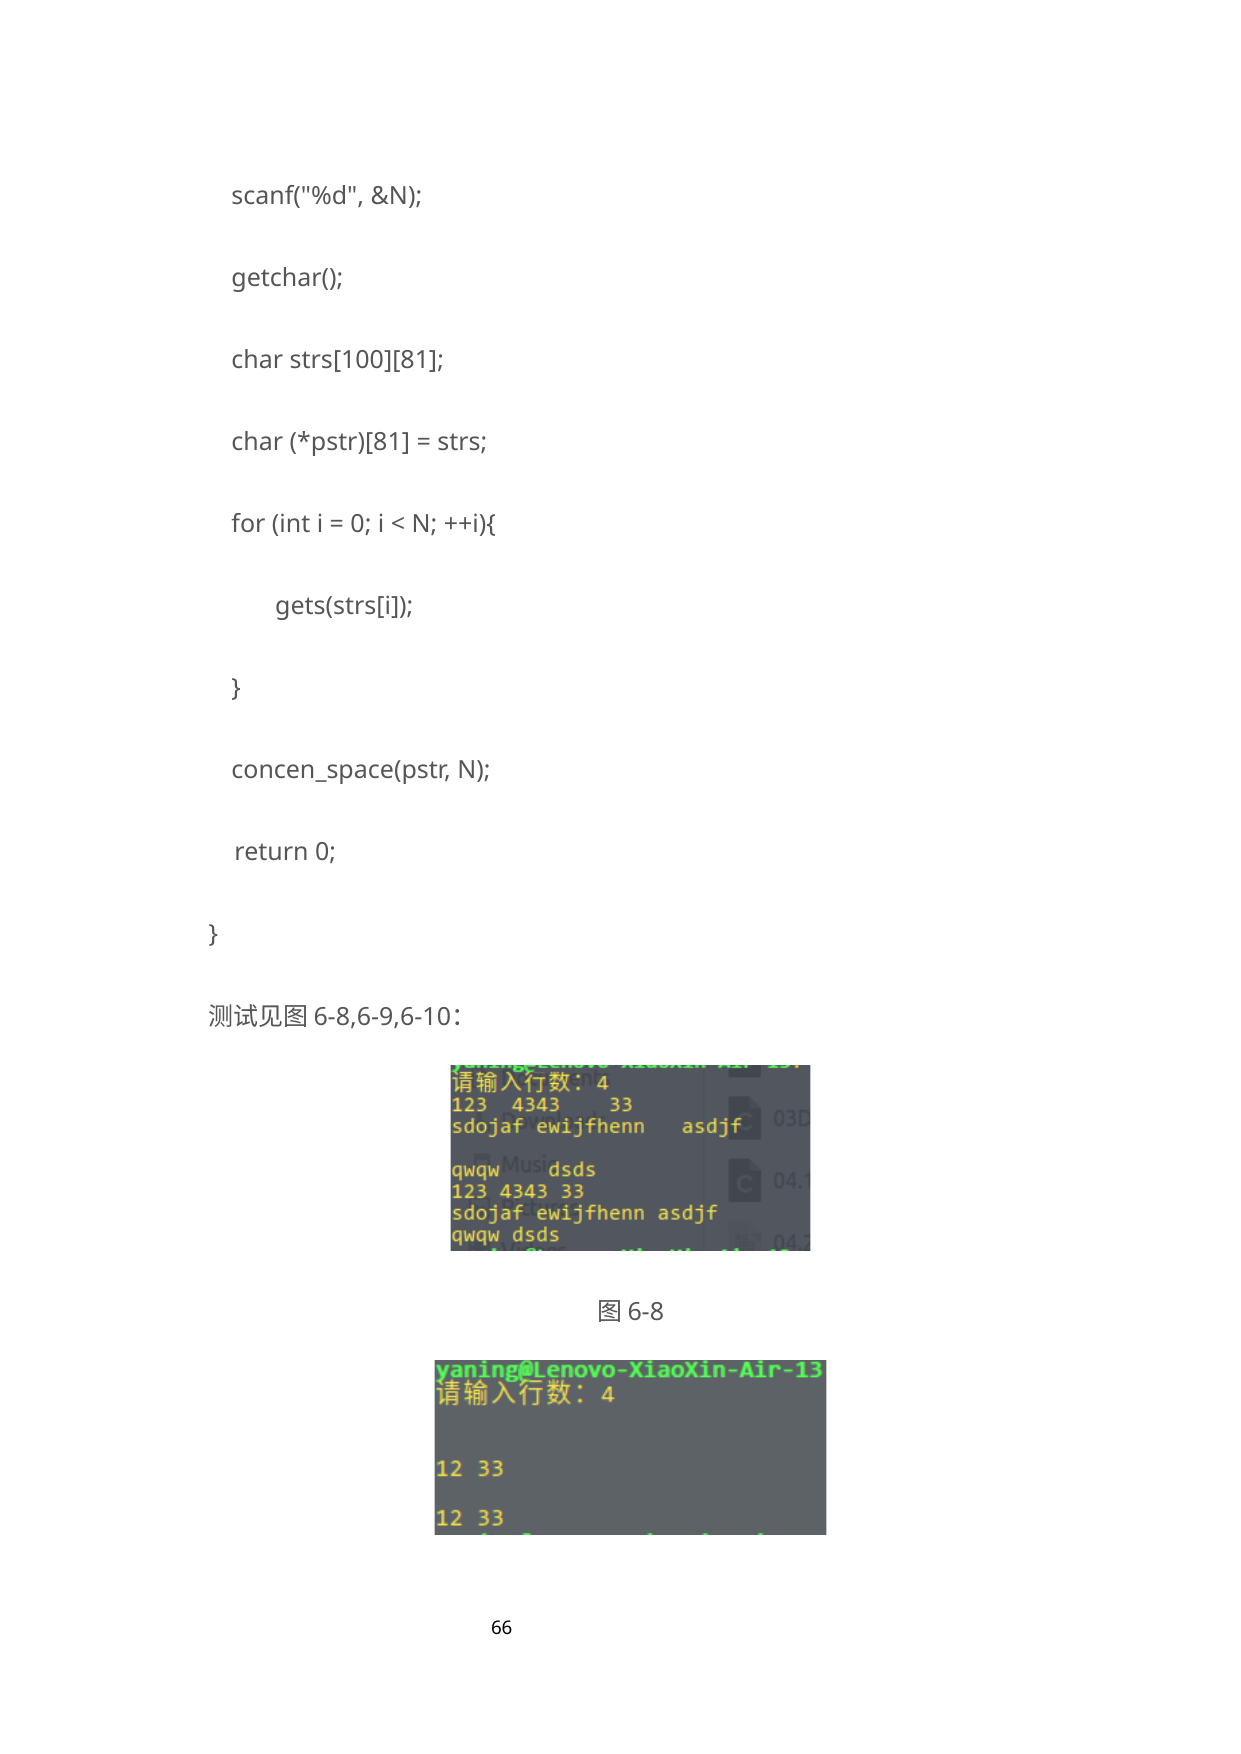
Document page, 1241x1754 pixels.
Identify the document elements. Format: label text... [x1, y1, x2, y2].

text for (int i = 0; i < N; ++i){ [187, 490, 1053, 555]
picture [434, 1360, 827, 1535]
text char (*pstr)[81] = strs; [187, 408, 1053, 473]
text char strs[100][81]; [187, 326, 1053, 391]
picture [450, 1065, 811, 1251]
text } [187, 900, 1053, 965]
text return 0; [187, 818, 1053, 883]
text 图6-8 [187, 1277, 1053, 1342]
text } [187, 654, 1053, 719]
text scanf("%d", &N); [187, 162, 1053, 227]
text getchar(); [187, 244, 1053, 309]
text 测试见图6-8,6-9,6-10： [187, 982, 1053, 1047]
text gets(strs[i]); [187, 572, 1053, 637]
text concen_space(pstr, N); [187, 736, 1053, 801]
